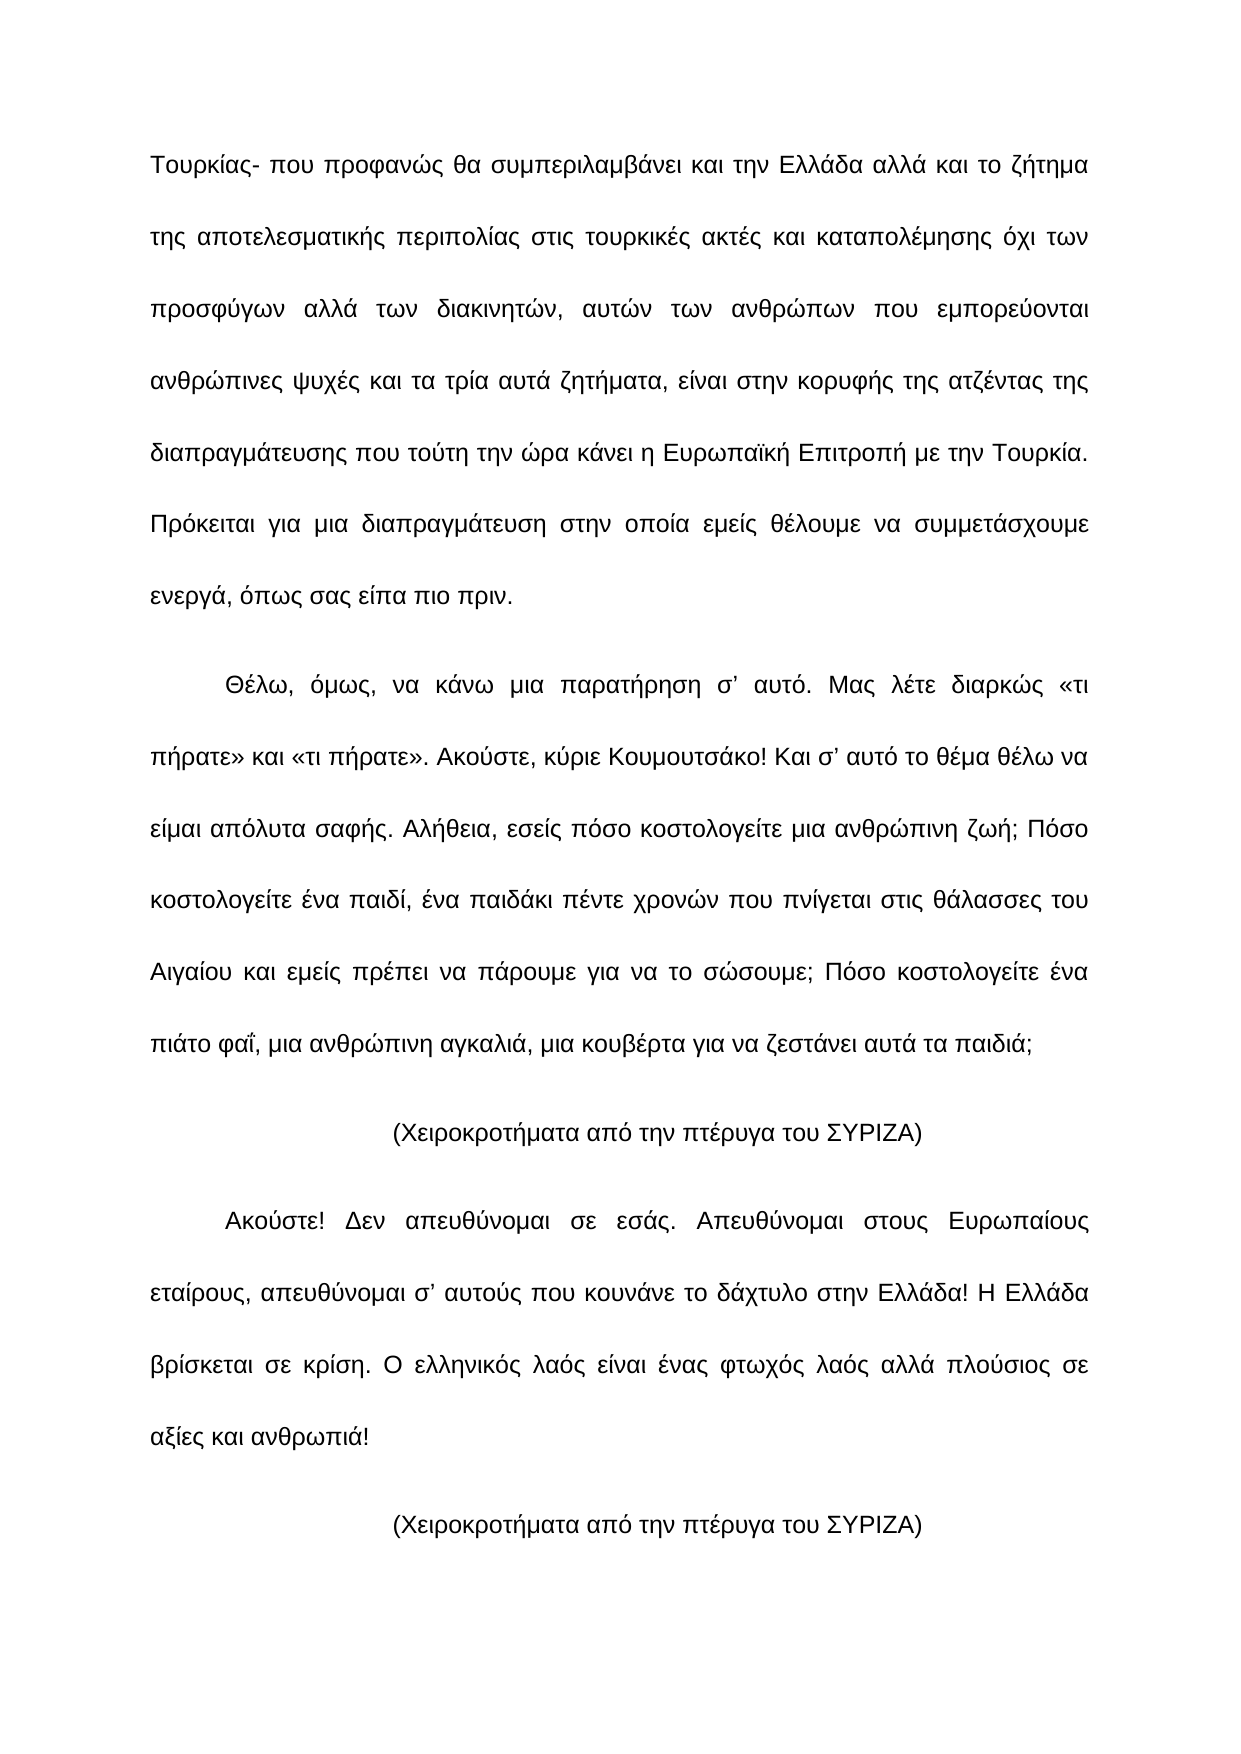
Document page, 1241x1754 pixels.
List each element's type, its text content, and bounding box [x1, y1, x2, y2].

text (Χειροκροτήματα από την πτέρυγα του ΣΥΡΙΖΑ) [150, 1118, 1090, 1146]
text (Χειροκροτήματα από την πτέρυγα του ΣΥΡΙΖΑ) [150, 1510, 1090, 1539]
text Θέλω, όμως, να κάνω μια παρατήρηση σ’ αυτό. Μας λέτε διαρκώς «τι πήρατε» και «τι πήρατε». Ακούστε, κύριε Κουμουτσάκο! Και σ’ αυτό το θέμα θέλω να είμαι απόλυτα σαφής. Αλήθεια, εσείς πόσο κοστολογείτε μια ανθρώπινη ζωή; Πόσο κοστολογείτε ένα παιδί, ένα παιδάκι πέντε χρονών που πνίγεται στις θάλασσες του Αιγαίου και εμείς πρέπει να πάρουμε για να το σώσουμε; Πόσο κοστολογείτε ένα πιάτο φαΐ, μια ανθρώπινη αγκαλιά, μια κουβέρτα για να ζεστάνει αυτά τα παιδιά; [150, 670, 1090, 1058]
text Ακούστε! Δεν απευθύνομαι σε εσάς. Απευθύνομαι στους Ευρωπαίους εταίρους, απευθύνομαι σ’ αυτούς που κουνάνε το δάχτυλο στην Ελλάδα! Η Ελλάδα βρίσκεται σε κρίση. Ο ελληνικός λαός είναι ένας φτωχός λαός αλλά πλούσιος σε αξίες και ανθρωπιά! [150, 1206, 1090, 1451]
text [150, 150, 1090, 610]
